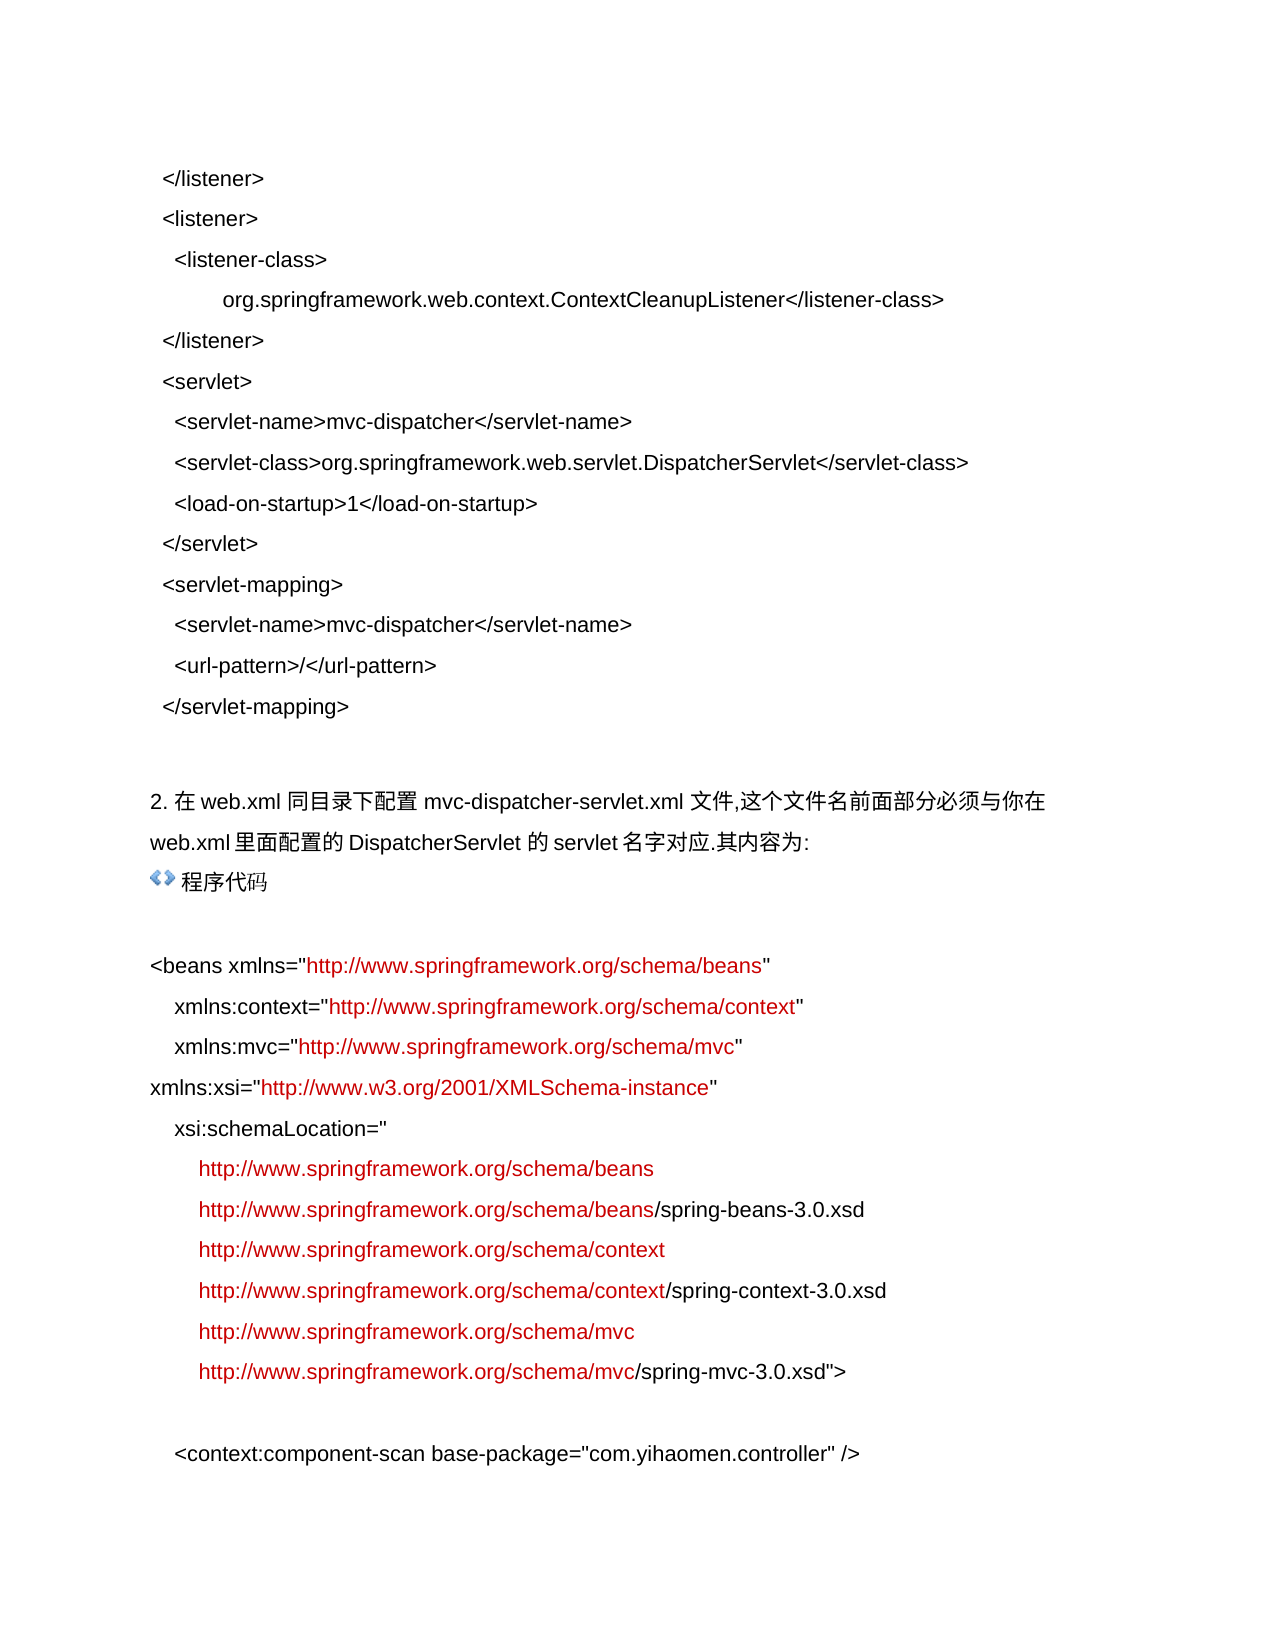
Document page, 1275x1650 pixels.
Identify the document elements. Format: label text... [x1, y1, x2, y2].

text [150, 150, 1125, 719]
text 2. 在web.xml 同目录下配置 mvc-dispatcher-servlet.xml 文件,这个文件名前面部分必须与你在web.xml里面配置的DispatcherServlet 的servlet名字对应.其内容为: [150, 734, 1125, 856]
text 程序代码 [150, 856, 1125, 897]
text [150, 897, 1125, 1466]
picture [150, 865, 175, 891]
